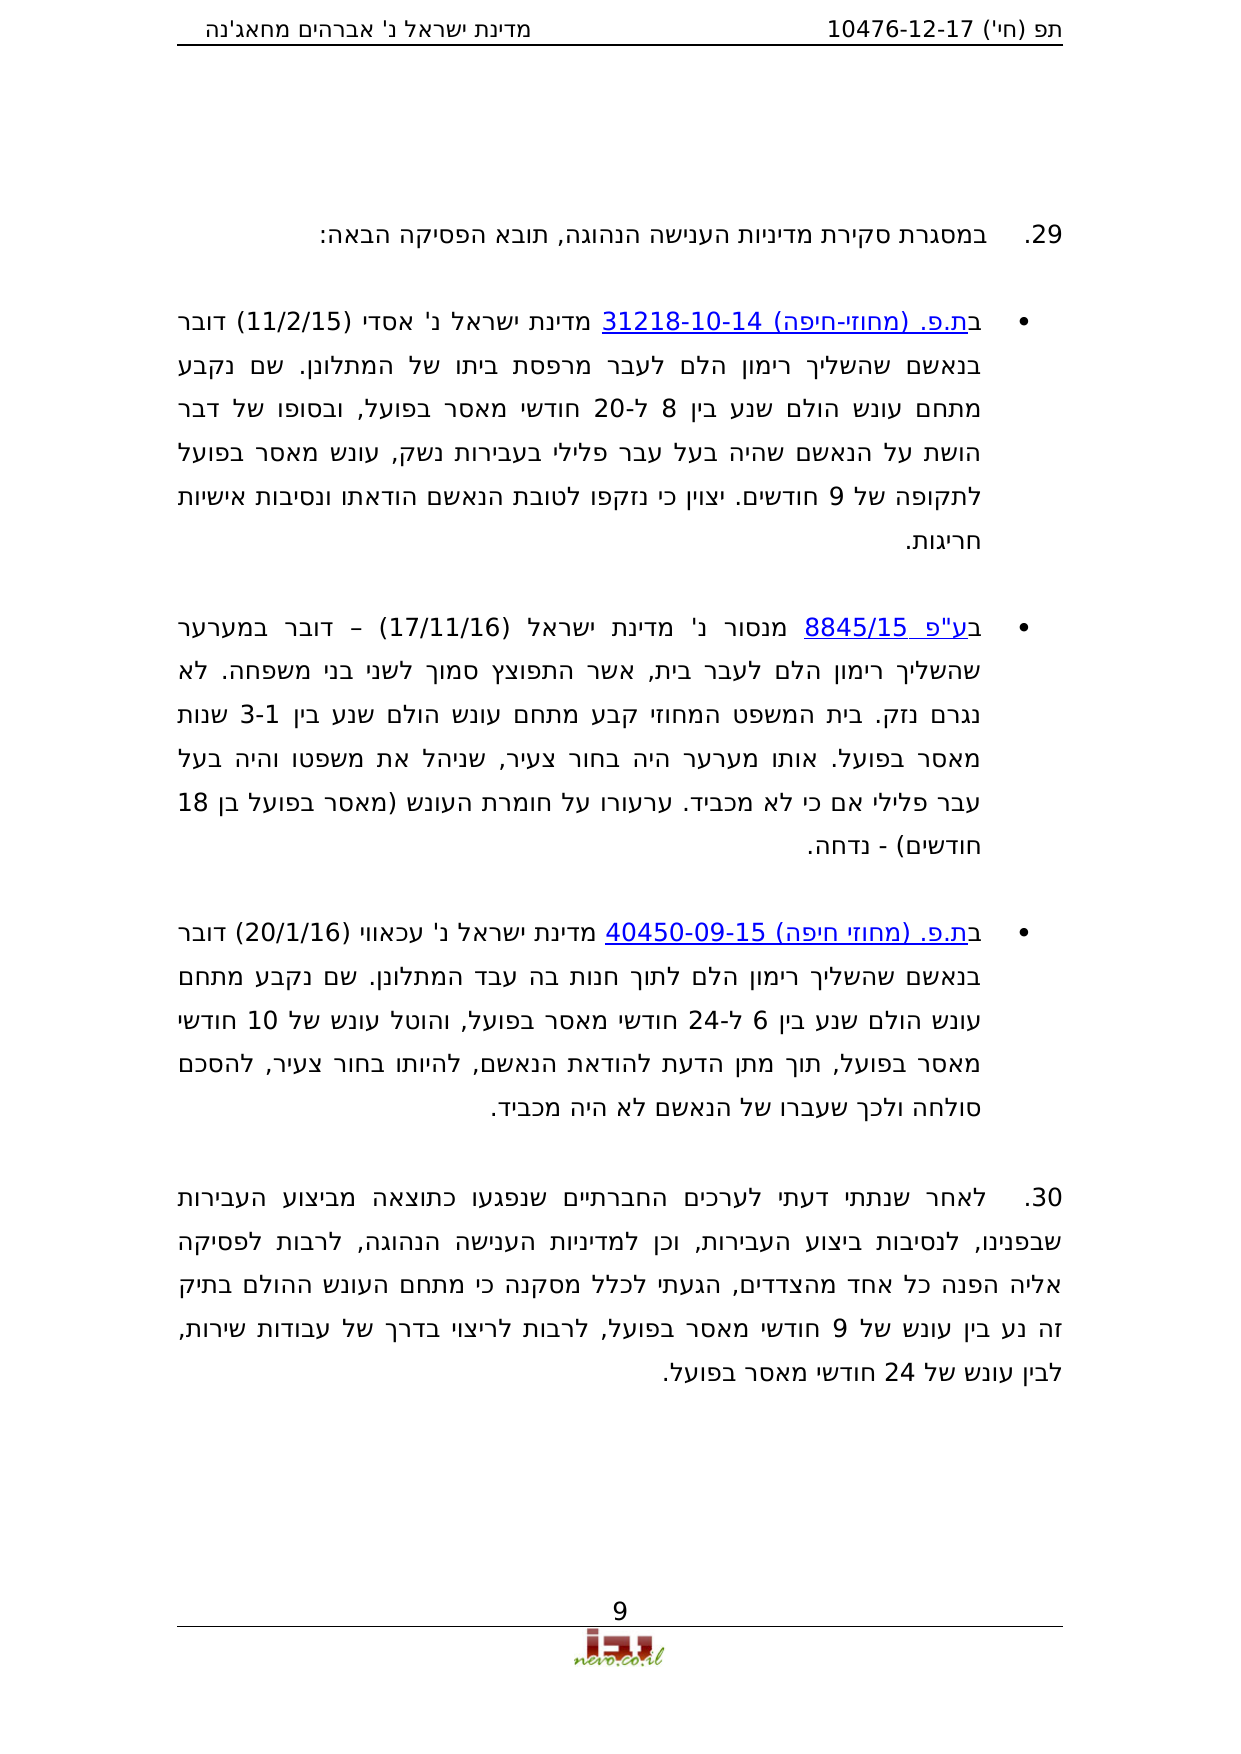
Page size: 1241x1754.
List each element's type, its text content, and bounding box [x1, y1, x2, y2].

text 29. במסגרת סקירת מדיניות הענישה הנהוגה, תובא הפסיקה הבאה: [177, 220, 1063, 249]
list בת.פ. (מחוזי חיפה) 40450-09-15 מדינת ישראל נ' עכאווי (20/1/16) דובר בנאשם שהשליך רימון הלם לתוך חנות בה עבד המתלונן. שם נקבע מתחם עונש הולם שנע בין 6 ל-24 חודשי מאסר בפועל, והוטל עונש של 10 חודשי מאסר בפועל, תוך מתן הדעת להודאת הנאשם, להיותו בחור צעיר, להסכם סולחה ולכך שעברו של הנאשם לא היה מכביד. [177, 918, 1019, 1123]
list בע"פ 8845/15 מנסור נ' מדינת ישראל (17/11/16) – דובר במערער שהשליך רימון הלם לעבר בית, אשר התפוצץ סמוך לשני בני משפחה. לא נגרם נזק. בית המשפט המחוזי קבע מתחם עונש הולם שנע בין 3-1 שנות מאסר בפועל. אותו מערער היה בחור צעיר, שניהל את משפטו והיה בעל עבר פלילי אם כי לא מכביד. ערעורו על חומרת העונש (מאסר בפועל בן 18 חודשים) - נדחה. [177, 613, 1019, 861]
list בת.פ. (מחוזי-חיפה) 31218-10-14 מדינת ישראל נ' אסדי (11/2/15) דובר בנאשם שהשליך רימון הלם לעבר מרפסת ביתו של המתלונן. שם נקבע מתחם עונש הולם שנע בין 8 ל-20 חודשי מאסר בפועל, ובסופו של דבר הושת על הנאשם שהיה בעל עבר פלילי בעבירות נשק, עונש מאסר בפועל לתקופה של 9 חודשים. יצוין כי נזקפו לטובת הנאשם הודאתו ונסיבות אישיות חריגות. [177, 307, 1019, 555]
text 30. לאחר שנתתי דעתי לערכים החברתיים שנפגעו כתוצאה מביצוע העבירות שבפנינו, לנסיבות ביצוע העבירות, וכן למדיניות הענישה הנהוגה, לרבות לפסיקה אליה הפנה כל אחד מהצדדים, הגעתי לכלל מסקנה כי מתחם העונש ההולם בתיק זה נע בין עונש של 9 חודשי מאסר בפועל, לרבות לריצוי בדרך של עבודות שירות, לבין עונש של 24 חודשי מאסר בפועל. [177, 1183, 1063, 1387]
picture [574, 1628, 666, 1667]
